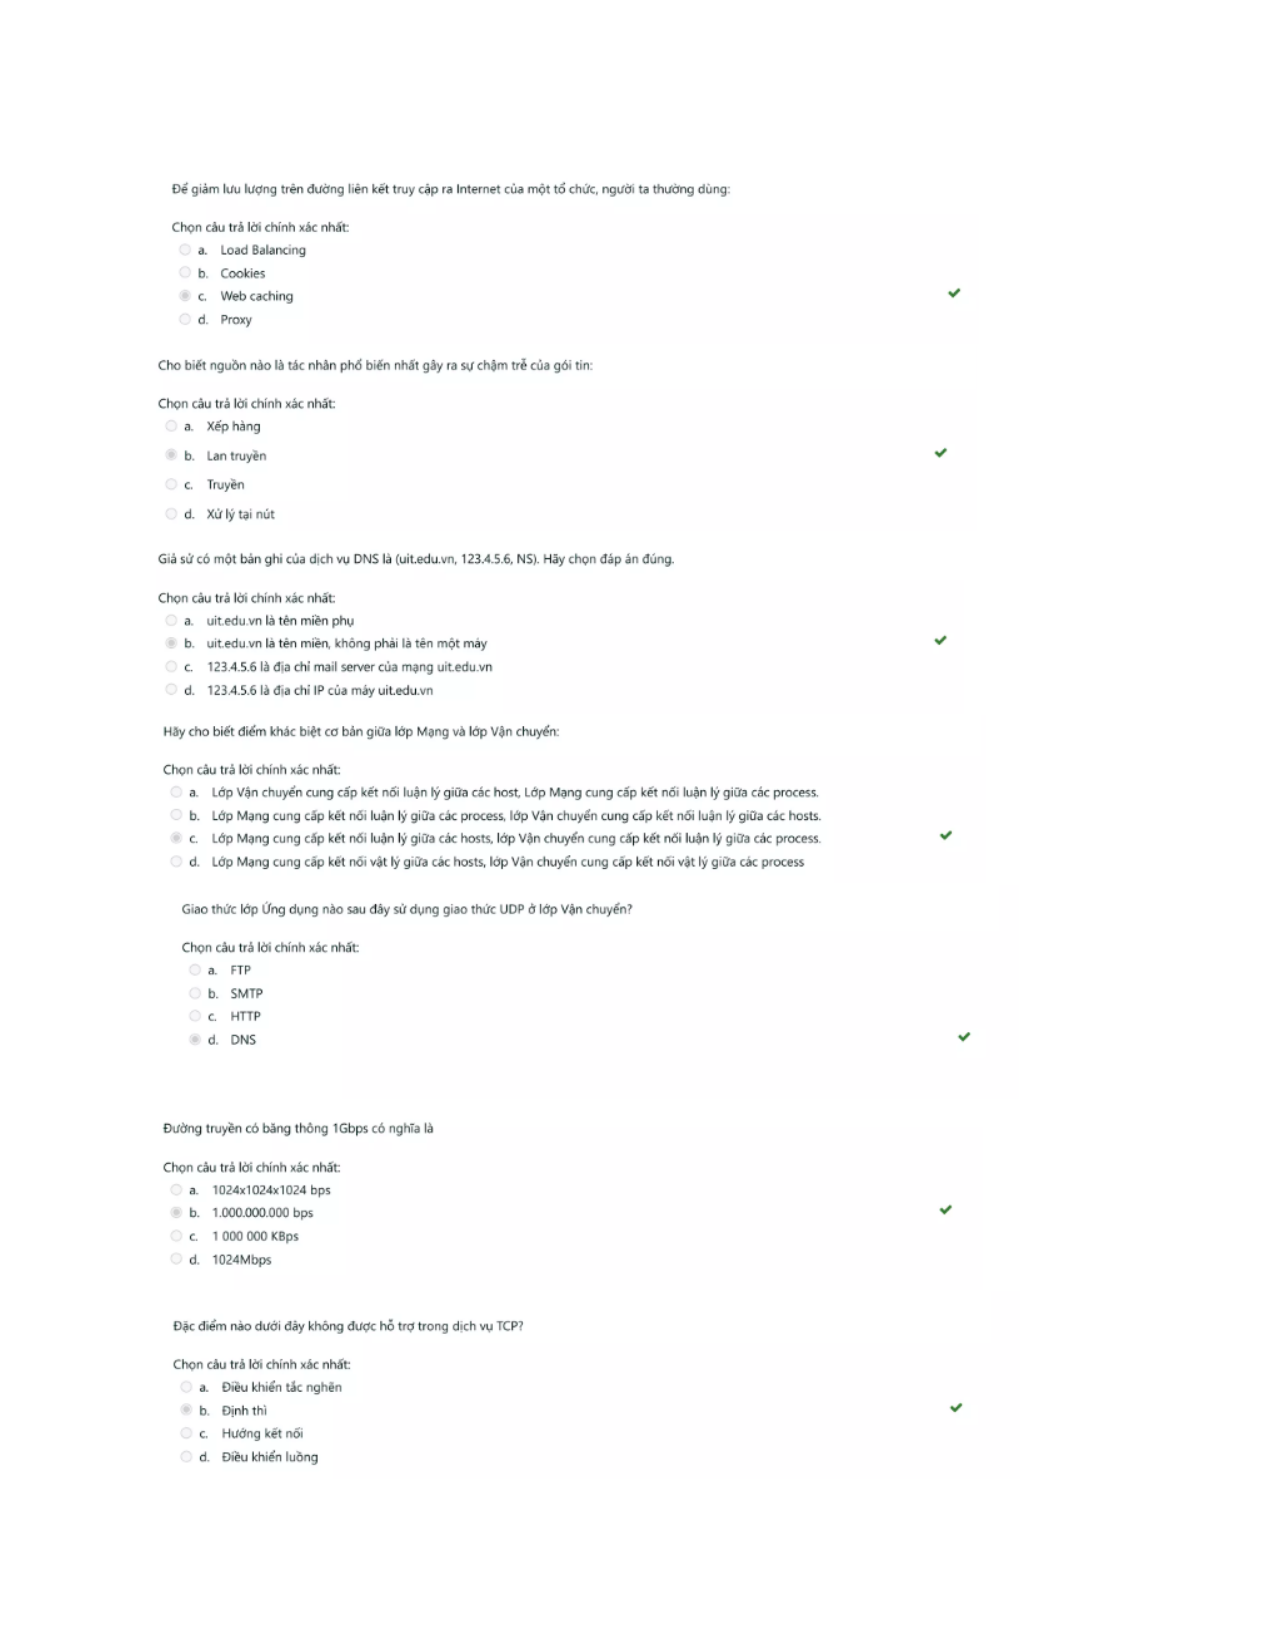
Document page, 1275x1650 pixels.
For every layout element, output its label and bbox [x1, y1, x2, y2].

picture [150, 150, 979, 344]
picture [150, 346, 978, 531]
picture [150, 715, 987, 883]
picture [150, 533, 964, 714]
picture [150, 1291, 1021, 1479]
picture [150, 885, 1019, 1099]
picture [150, 1101, 983, 1290]
